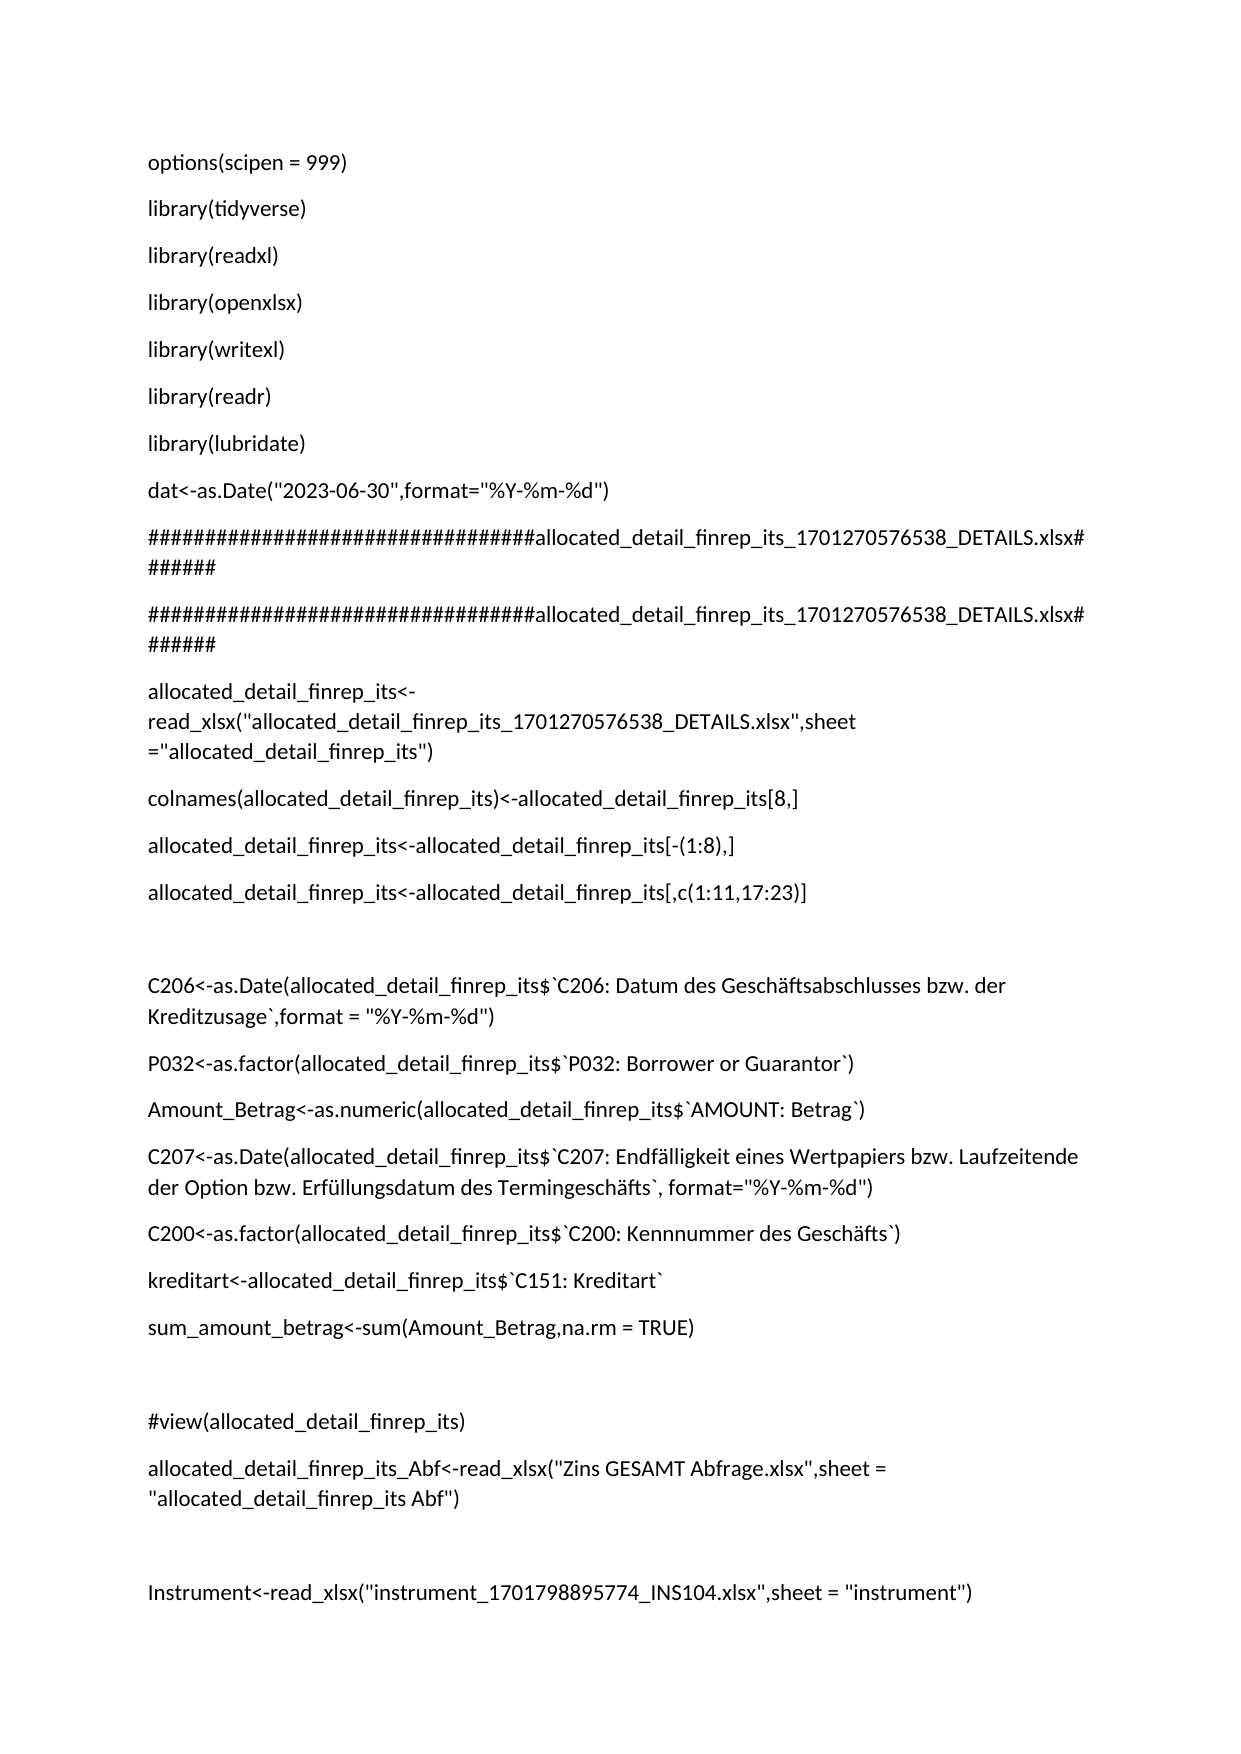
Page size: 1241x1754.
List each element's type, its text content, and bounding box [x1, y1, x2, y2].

text library(lubridate) [148, 429, 1093, 457]
text Instrument<-read_xlsx("instrument_1701798895774_INS104.xlsx",sheet = "instrument") [148, 1578, 1093, 1606]
text C207<-as.Date(allocated_detail_finrep_its$`C207: Endfälligkeit eines Wertpapiers bzw. Laufzeitende der Option bzw. Erfüllungsdatum des Termingeschäfts`, format="%Y-%m-%d") [148, 1142, 1093, 1201]
text allocated_detail_finrep_its<-allocated_detail_finrep_its[-(1:8),] [148, 831, 1093, 859]
text Amount_Betrag<-as.numeric(allocated_detail_finrep_its$`AMOUNT: Betrag`) [148, 1096, 1093, 1123]
text C206<-as.Date(allocated_detail_finrep_its$`C206: Datum des Geschäftsabschlusses bzw. der Kreditzusage`,format = "%Y-%m-%d") [148, 972, 1093, 1030]
text library(readr) [148, 382, 1093, 410]
text allocated_detail_finrep_its_Abf<-read_xlsx("Zins GESAMT Abfrage.xlsx",sheet = "allocated_detail_finrep_its Abf") [148, 1454, 1093, 1512]
text allocated_detail_finrep_its<-allocated_detail_finrep_its[,c(1:11,17:23)] [148, 878, 1093, 906]
text kreditart<-allocated_detail_finrep_its$`C151: Kreditart` [148, 1266, 1093, 1294]
text library(tidyverse) [148, 194, 1093, 222]
text library(readxl) [148, 241, 1093, 269]
text sum_amount_betrag<-sum(Amount_Betrag,na.rm = TRUE) [148, 1313, 1093, 1341]
text library(writexl) [148, 335, 1093, 363]
text ##################################allocated_detail_finrep_its_1701270576538_DETAILS.xlsx####### [148, 523, 1093, 581]
text C200<-as.factor(allocated_detail_finrep_its$`C200: Kennnummer des Geschäfts`) [148, 1219, 1093, 1247]
text ##################################allocated_detail_finrep_its_1701270576538_DETAILS.xlsx####### [148, 600, 1093, 658]
text #view(allocated_detail_finrep_its) [148, 1407, 1093, 1435]
text library(openxlsx) [148, 288, 1093, 316]
text dat<-as.Date("2023-06-30",format="%Y-%m-%d") [148, 476, 1093, 504]
text allocated_detail_finrep_its<-read_xlsx("allocated_detail_finrep_its_1701270576538_DETAILS.xlsx",sheet ="allocated_detail_finrep_its") [148, 677, 1093, 765]
text colnames(allocated_detail_finrep_its)<-allocated_detail_finrep_its[8,] [148, 784, 1093, 812]
text options(scipen = 999) [148, 148, 1093, 176]
text P032<-as.factor(allocated_detail_finrep_its$`P032: Borrower or Guarantor`) [148, 1049, 1093, 1077]
